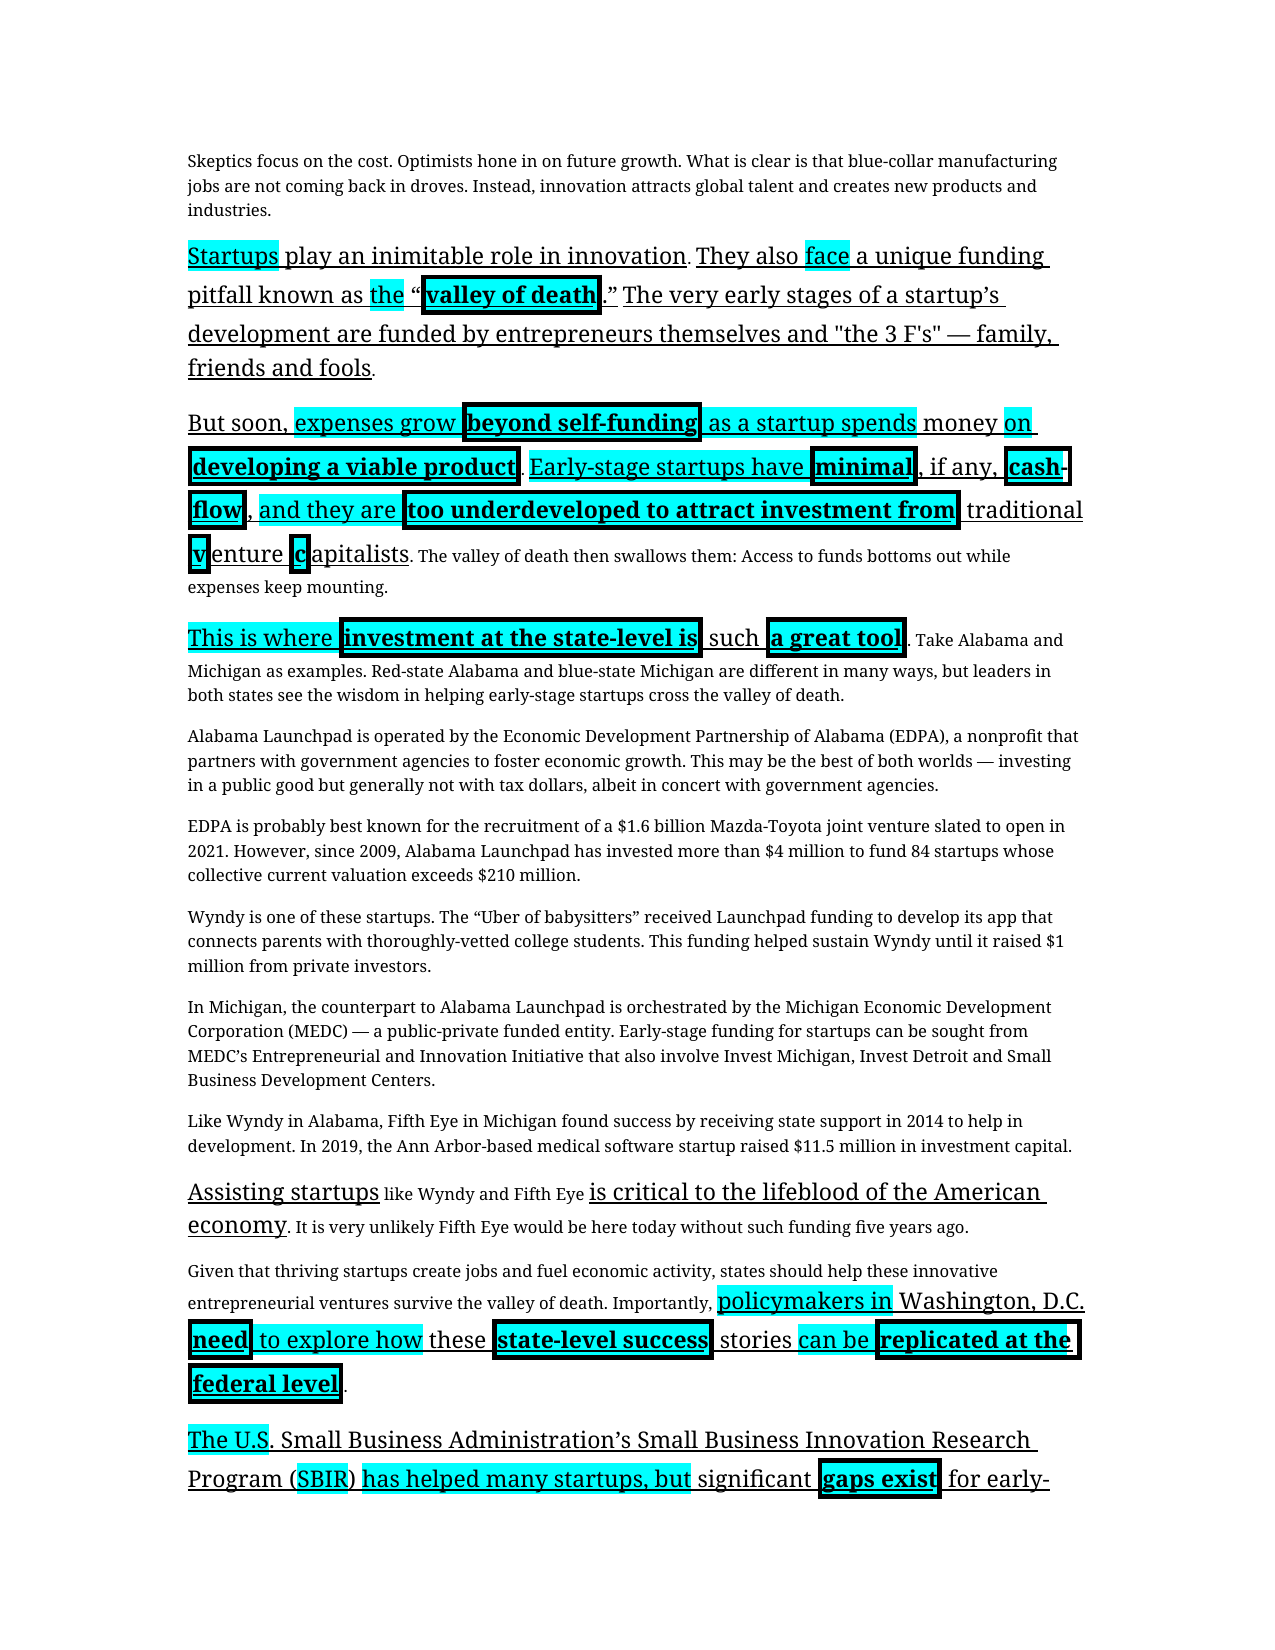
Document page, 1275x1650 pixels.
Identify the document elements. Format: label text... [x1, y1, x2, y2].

text Assisting startups like Wyndy and Fifth Eye is critical to the lifeblood of the American economy. It is very unlikely Fifth Eye would be here today without such funding five years ago. [187, 1176, 1087, 1241]
text Wyndy is one of these startups. The “Uber of babysitters” received Launchpad funding to develop its app that connects parents with thoroughly-vetted college students. This funding helped sustain Wyndy until it raised $1 million from private investors. [187, 905, 1087, 977]
text Like Wyndy in Alabama, Fifth Eye in Michigan found success by receiving state support in 2014 to help in development. In 2019, the Ann Arbor-based medical software startup raised $11.5 million in investment capital. [187, 1110, 1087, 1157]
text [187, 1424, 1087, 1499]
text Given that thriving startups create jobs and fuel economic activity, states should help these innovative entrepreneurial ventures survive the valley of death. Importantly, policymakers in Washington, D.C. need to explore how these state-level success stories can be replicated at the federal level. [187, 1260, 1087, 1404]
text Startups play an inimitable role in innovation. They also face a unique funding pitfall known as the “valley of death.” The very early stages of a startup’s development are funded by entrepreneurs themselves and "the 3 F's" — family, friends and fools. [187, 240, 1087, 383]
text EDPA is probably best known for the recruitment of a $1.6 billion Mazda-Toyota joint venture slated to open in 2021. However, since 2009, Alabama Launchpad has invested more than $4 million to fund 84 startups whose collective current valuation exceeds $210 million. [187, 815, 1087, 887]
text Alabama Launchpad is operated by the Economic Development Partnership of Alabama (EDPA), a nonprofit that partners with government agencies to foster economic growth. This may be the best of both worlds — investing in a public good but generally not with tax dollars, albeit in concert with government agencies. [187, 725, 1087, 797]
text This is where investment at the state-level is such a great tool. Take Alabama and Michigan as examples. Red-state Alabama and blue-state Michigan are different in many ways, but leaders in both states see the wisdom in helping early-stage startups cross the valley of death. [187, 617, 1087, 707]
text But soon, expenses grow beyond self-funding as a startup spends money on developing a viable product. Early-stage startups have minimal, if any, cash-flow, and they are too underdeveloped to attract investment from traditional venture capitalists. The valley of death then swallows them: Access to funds bottoms out while expenses keep mounting. [187, 402, 1087, 598]
text In Michigan, the counterpart to Alabama Launchpad is orchestrated by the Michigan Economic Development Corporation (MEDC) — a public-private funded entity. Early-stage funding for startups can be sought from MEDC’s Entrepreneurial and Innovation Initiative that also involve Invest Michigan, Invest Detroit and Small Business Development Centers. [187, 995, 1087, 1091]
text Skeptics focus on the cost. Optimists hone in on future growth. What is clear is that blue-collar manufacturing jobs are not coming back in droves. Instead, innovation attracts global talent and creates new products and industries. [187, 150, 1087, 222]
